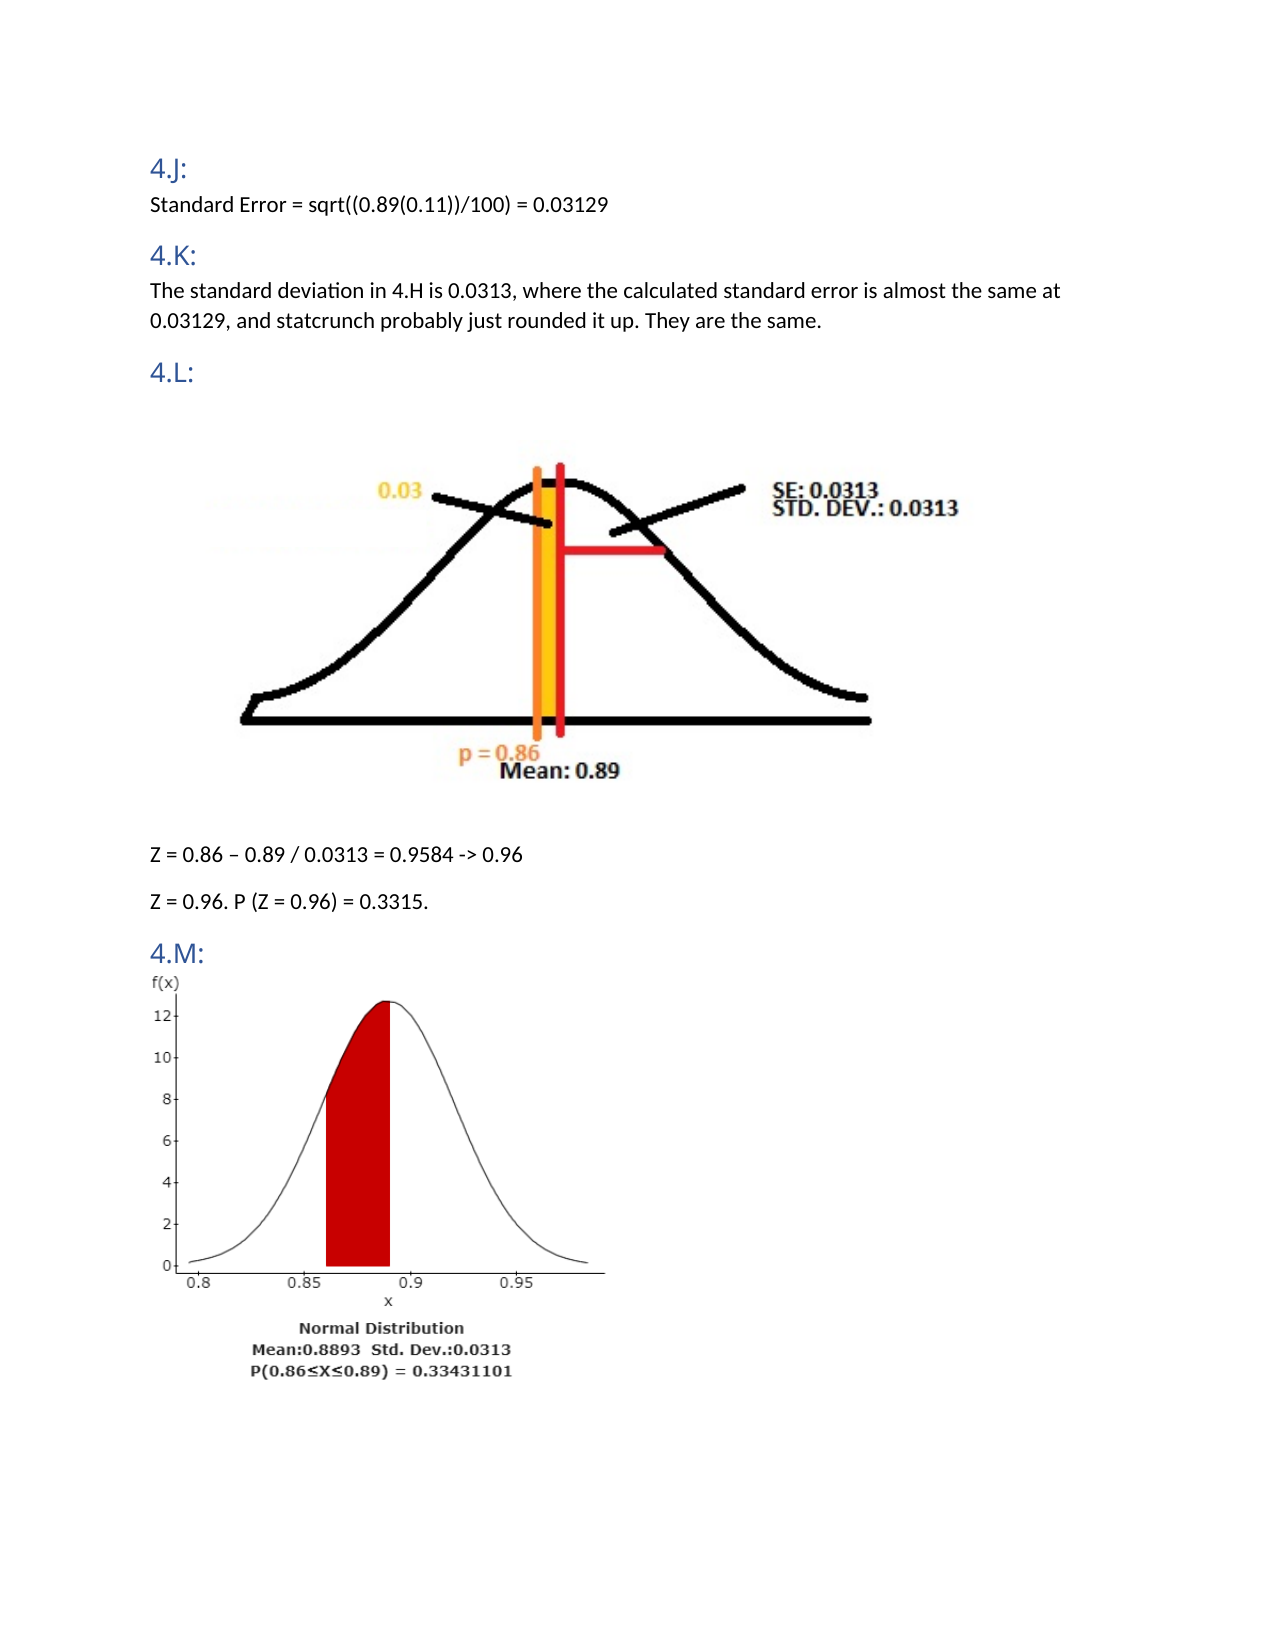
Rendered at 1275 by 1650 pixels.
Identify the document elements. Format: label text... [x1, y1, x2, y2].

subtitle 4.K: [150, 237, 1125, 273]
text Z = 0.96. P (Z = 0.96) = 0.3315. [150, 887, 1125, 915]
text The standard deviation in 4.H is 0.0313, where the calculated standard error is almost the same at 0.03129, and statcrunch probably just rounded it up. They are the same. [150, 276, 1125, 335]
subtitle 4.J: [150, 150, 1125, 187]
subtitle 4.L: [150, 353, 1125, 390]
subtitle 4.M: [150, 934, 1125, 971]
picture [150, 440, 1124, 822]
text Z = 0.86 – 0.89 / 0.0313 = 0.9584 -> 0.96 [150, 840, 1125, 868]
text Standard Error = sqrt((0.89(0.11))/100) = 0.03129 [150, 190, 1125, 218]
picture [150, 973, 613, 1385]
